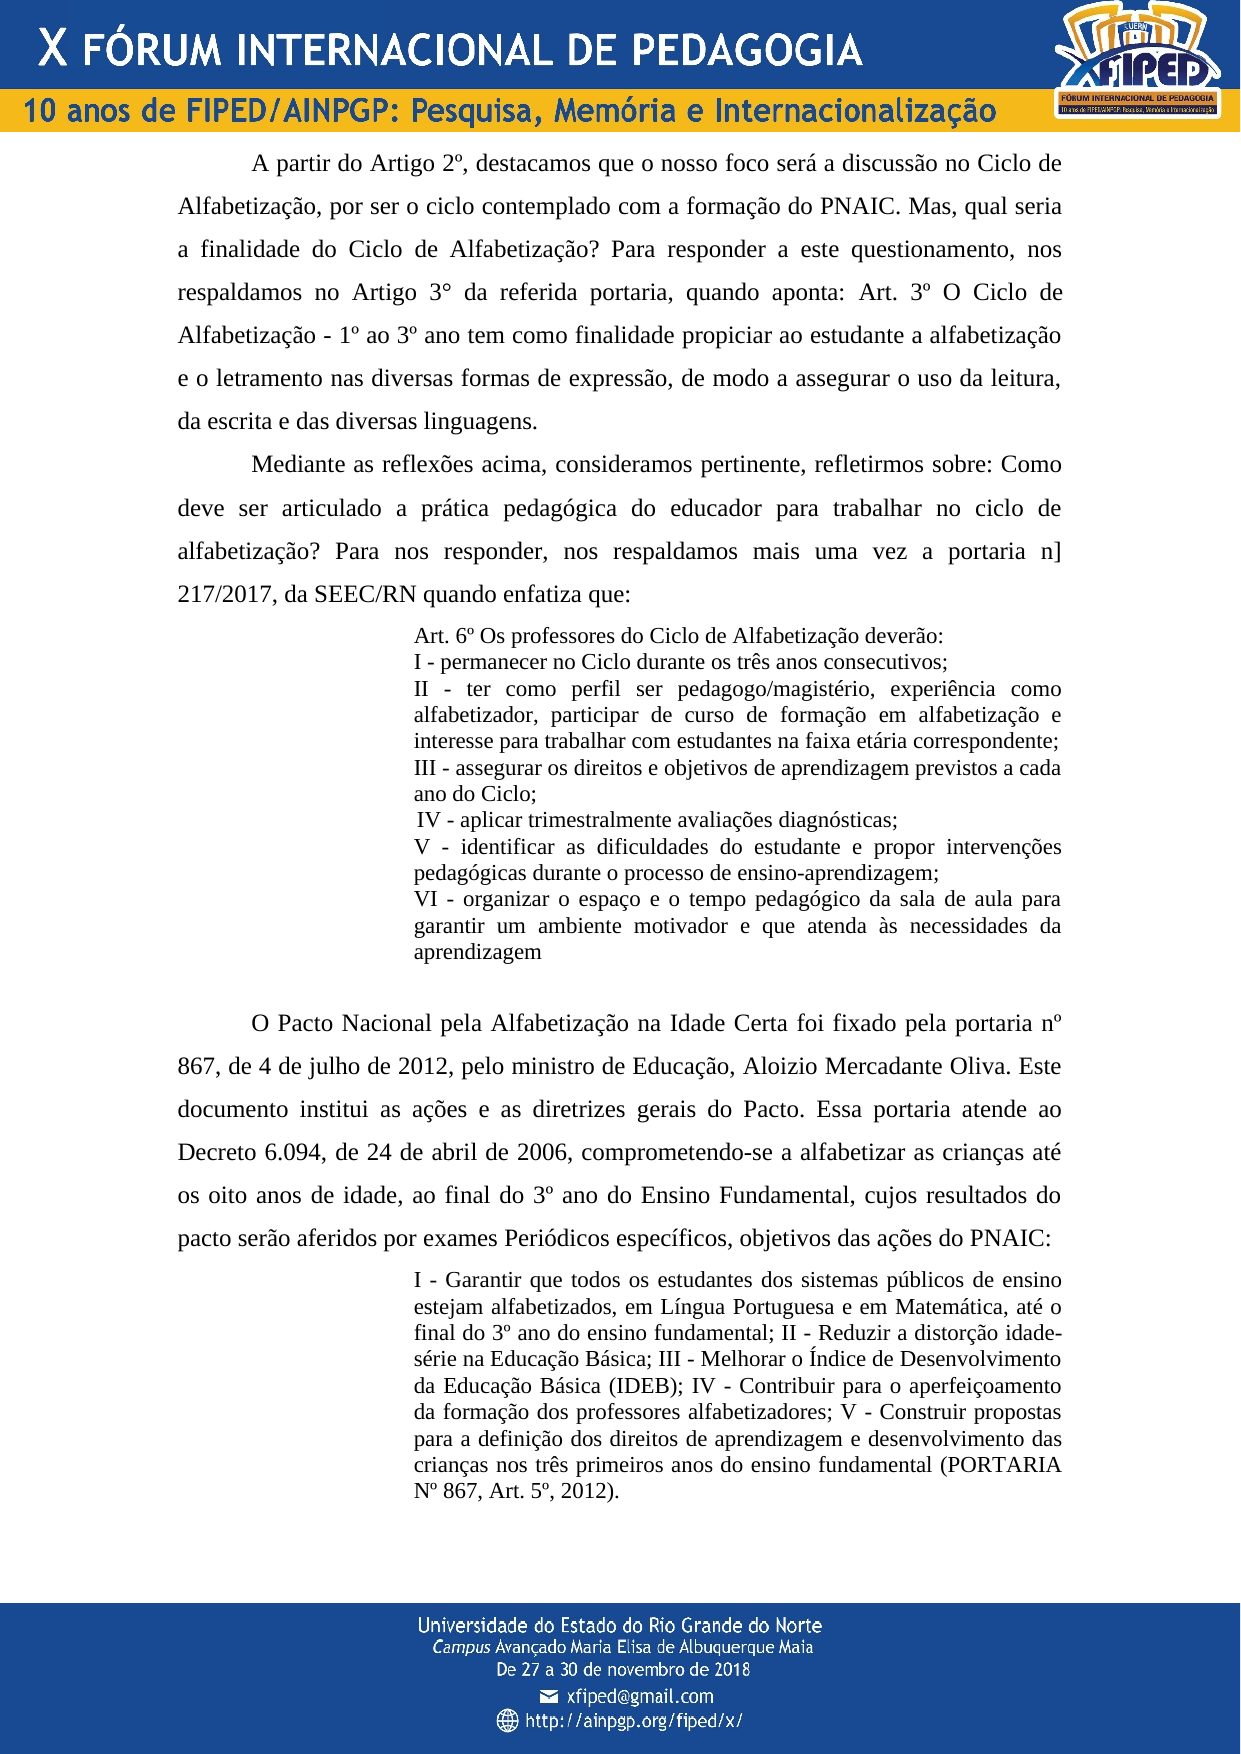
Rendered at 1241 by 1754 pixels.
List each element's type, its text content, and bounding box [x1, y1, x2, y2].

text Mediante as reflexões acima, consideramos pertinente, refletirmos sobre: Como deve ser articulado a prática pedagógica do educador para trabalhar no ciclo de alfabetização? Para nos responder, nos respaldamos mais uma vez a portaria n] 217/2017, da SEEC/RN quando enfatiza que: [177, 449, 1063, 608]
picture [0, 1603, 1241, 1754]
text V - identificar as dificuldades do estudante e propor intervenções pedagógicas durante o processo de ensino-aprendizagem; [413, 833, 1063, 886]
text IV - aplicar trimestralmente avaliações diagnósticas; [177, 806, 1063, 833]
text O Pacto Nacional pela Alfabetização na Idade Certa foi fixado pela portaria nº 867, de 4 de julho de 2012, pelo ministro de Educação, Aloizio Mercadante Oliva. Este documento institui as ações e as diretrizes gerais do Pacto. Essa portaria atende ao Decreto 6.094, de 24 de abril de 2006, comprometendo-se a alfabetizar as crianças até os oito anos de idade, ao final do 3º ano do Ensino Fundamental, cujos resultados do pacto serão aferidos por exames Periódicos específicos, objetivos das ações do PNAIC: [177, 1008, 1063, 1252]
text II - ter como perfil ser pedagogo/magistério, experiência como alfabetizador, participar de curso de formação em alfabetização e interesse para trabalhar com estudantes na faixa etária correspondente; [413, 675, 1063, 754]
text III - assegurar os direitos e objetivos de aprendizagem previstos a cada ano do Ciclo; [413, 754, 1063, 806]
picture [0, 0, 1241, 132]
text A partir do Artigo 2º, destacamos que o nosso foco será a discussão no Ciclo de Alfabetização, por ser o ciclo contemplado com a formação do PNAIC. Mas, qual seria a finalidade do Ciclo de Alfabetização? Para responder a este questionamento, nos respaldamos no Artigo 3° da referida portaria, quando aponta: Art. 3º O Ciclo de Alfabetização - 1º ao 3º ano tem como finalidade propiciar ao estudante a alfabetização e o letramento nas diversas formas de expressão, de modo a assegurar o uso da leitura, da escrita e das diversas linguagens. [177, 148, 1063, 435]
text Art. 6º Os professores do Ciclo de Alfabetização deverão: [413, 622, 1063, 648]
text I ‐ Garantir que todos os estudantes dos sistemas públicos de ensino estejam alfabetizados, em Língua Portuguesa e em Matemática, até o final do 3º ano do ensino fundamental; II ‐ Reduzir a distorção idade‐série na Educação Básica; III ‐ Melhorar o Índice de Desenvolvimento da Educação Básica (IDEB); IV ‐ Contribuir para o aperfeiçoamento da formação dos professores alfabetizadores; V ‐ Construir propostas para a definição dos direitos de aprendizagem e desenvolvimento das crianças nos três primeiros anos do ensino fundamental (PORTARIA Nº 867, Art. 5º, 2012). [413, 1266, 1063, 1504]
text I - permanecer no Ciclo durante os três anos consecutivos; [413, 648, 1063, 675]
text VI - organizar o espaço e o tempo pedagógico da sala de aula para garantir um ambiente motivador e que atenda às necessidades da aprendizagem [413, 886, 1063, 964]
